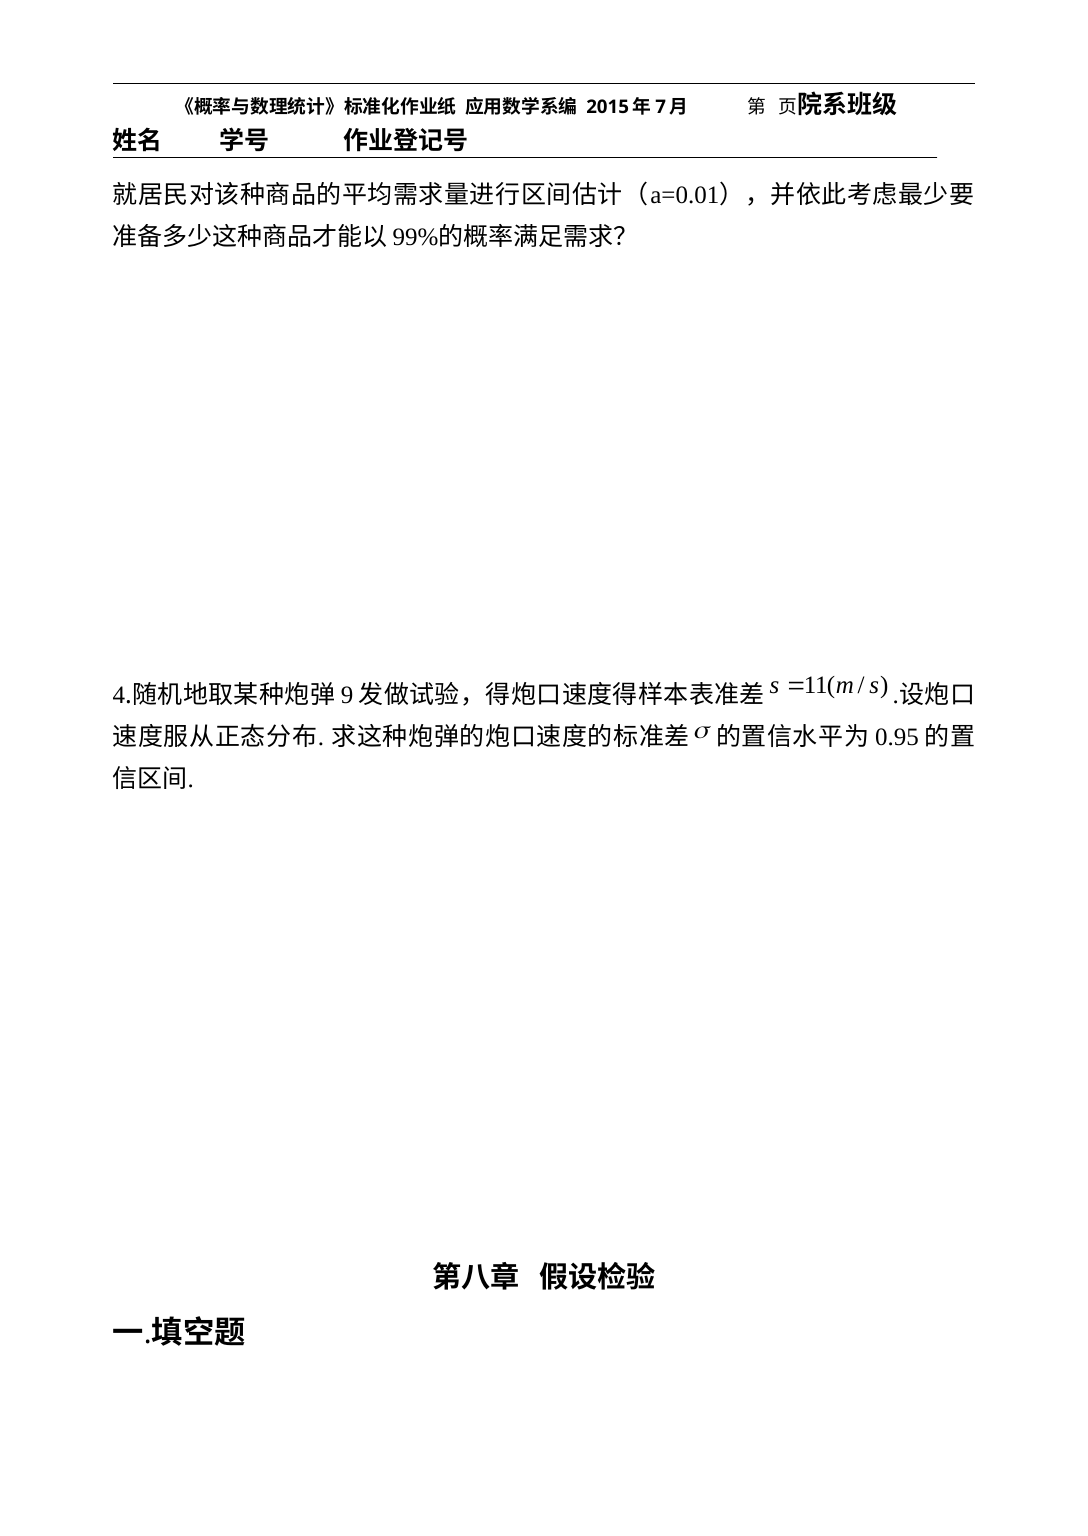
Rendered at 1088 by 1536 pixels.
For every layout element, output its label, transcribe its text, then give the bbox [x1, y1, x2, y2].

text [112, 170, 975, 254]
text 4.随机地取某种炮弹9发做试验，得炮口速度得样本表准差.设炮口速度服从正态分布. 求这种炮弹的炮口速度的标准差的置信水平为0.95的置信区间. [112, 670, 975, 795]
text 一.填空题 [112, 1296, 975, 1365]
text 第八章 假设检验 [112, 1254, 975, 1296]
